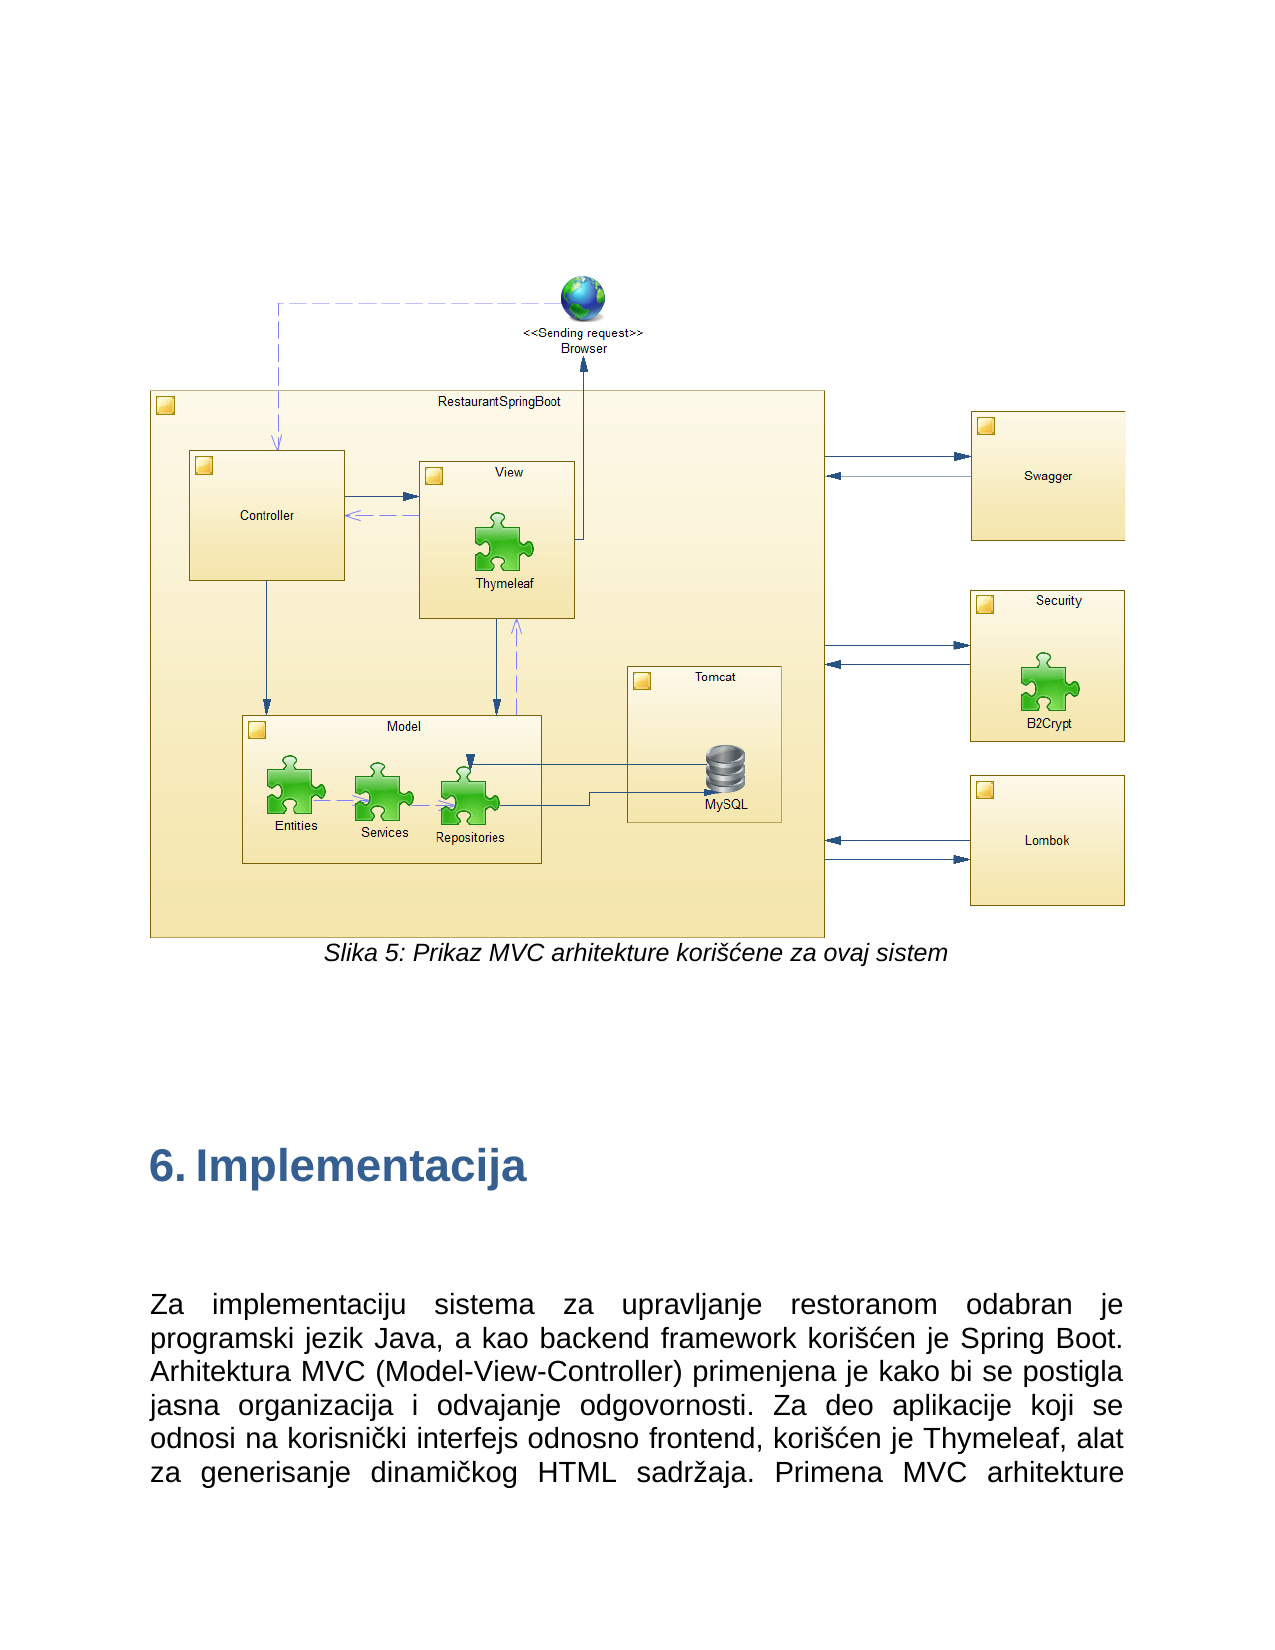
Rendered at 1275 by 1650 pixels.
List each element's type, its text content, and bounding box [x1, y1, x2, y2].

text Slika 5: Prikaz MVC arhitekture korišćene za ovaj sistem [150, 938, 1125, 966]
picture [150, 275, 1125, 938]
list Implementacija [148, 1139, 1118, 1192]
